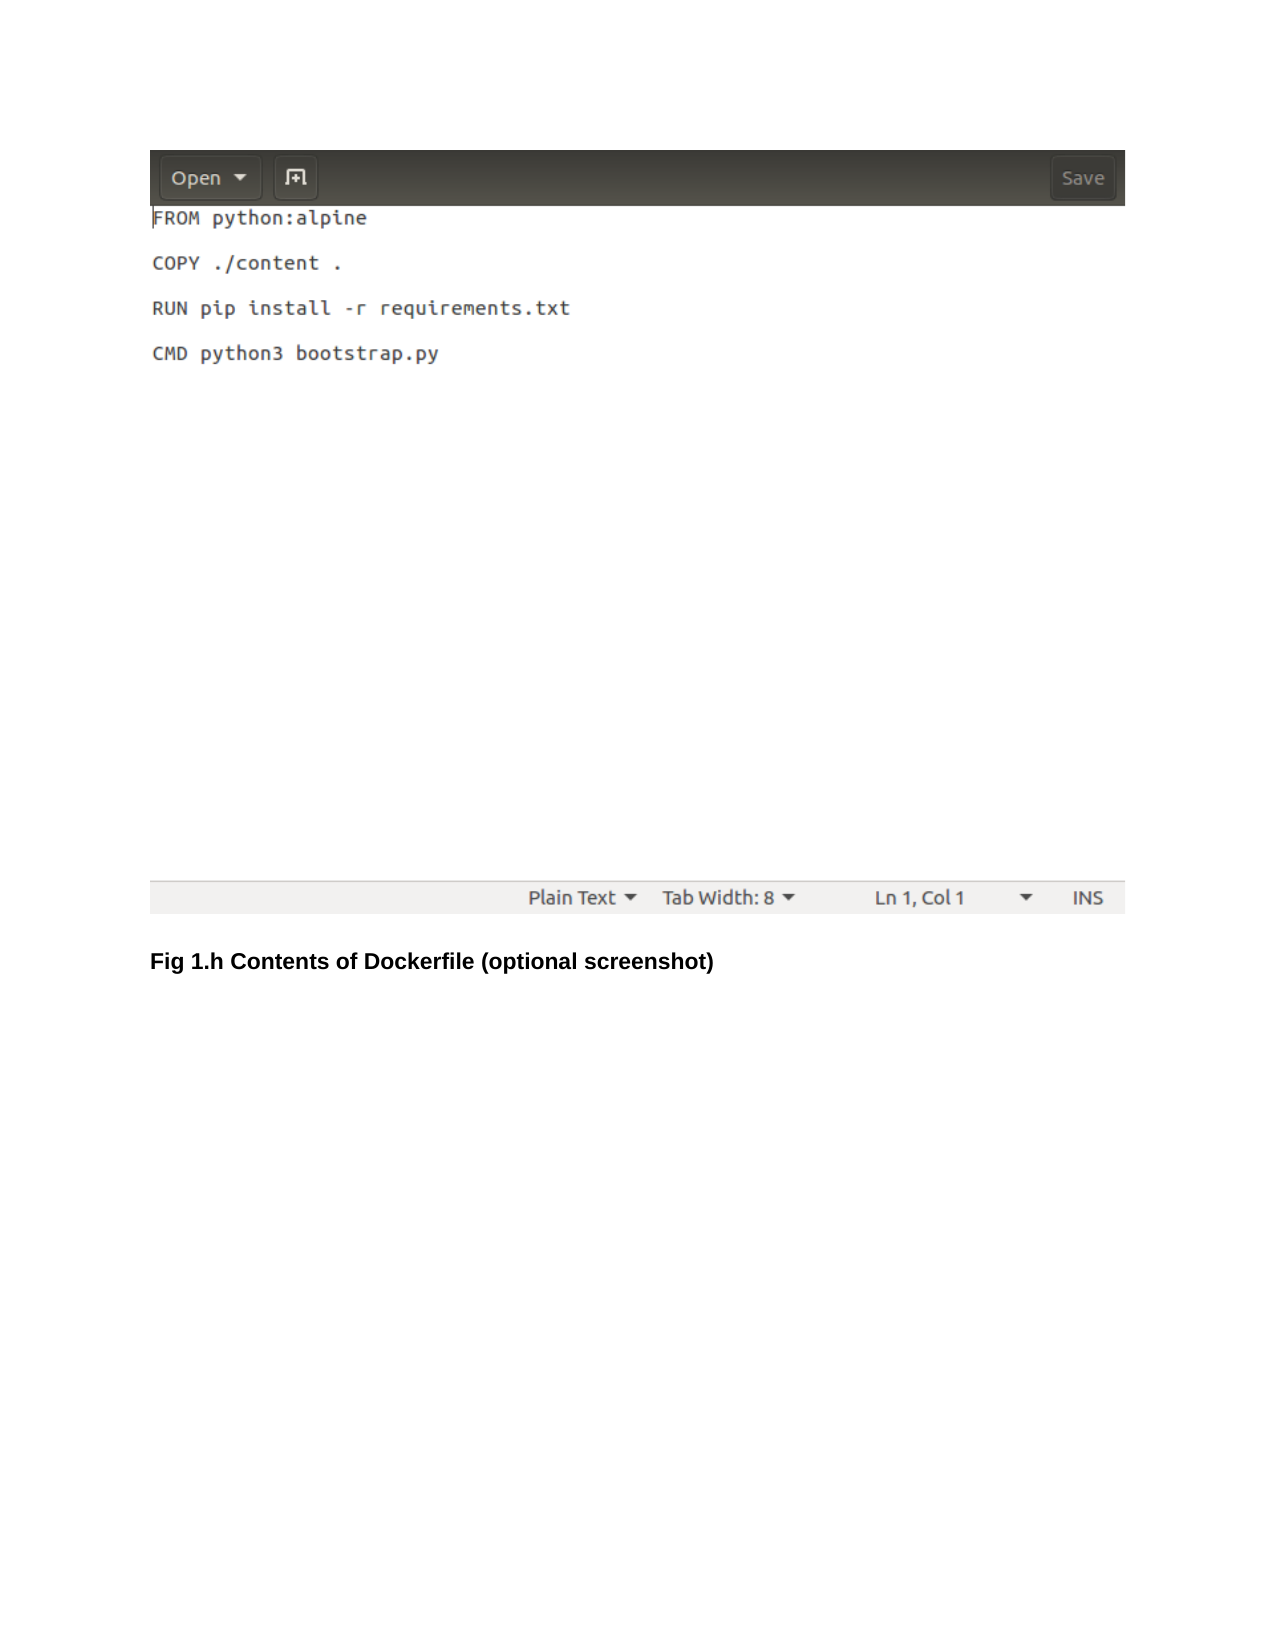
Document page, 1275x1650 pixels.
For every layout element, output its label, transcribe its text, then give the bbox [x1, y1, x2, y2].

text Fig 1.h Contents of Dockerfile (optional screenshot) [150, 948, 1125, 974]
picture [150, 150, 1125, 914]
